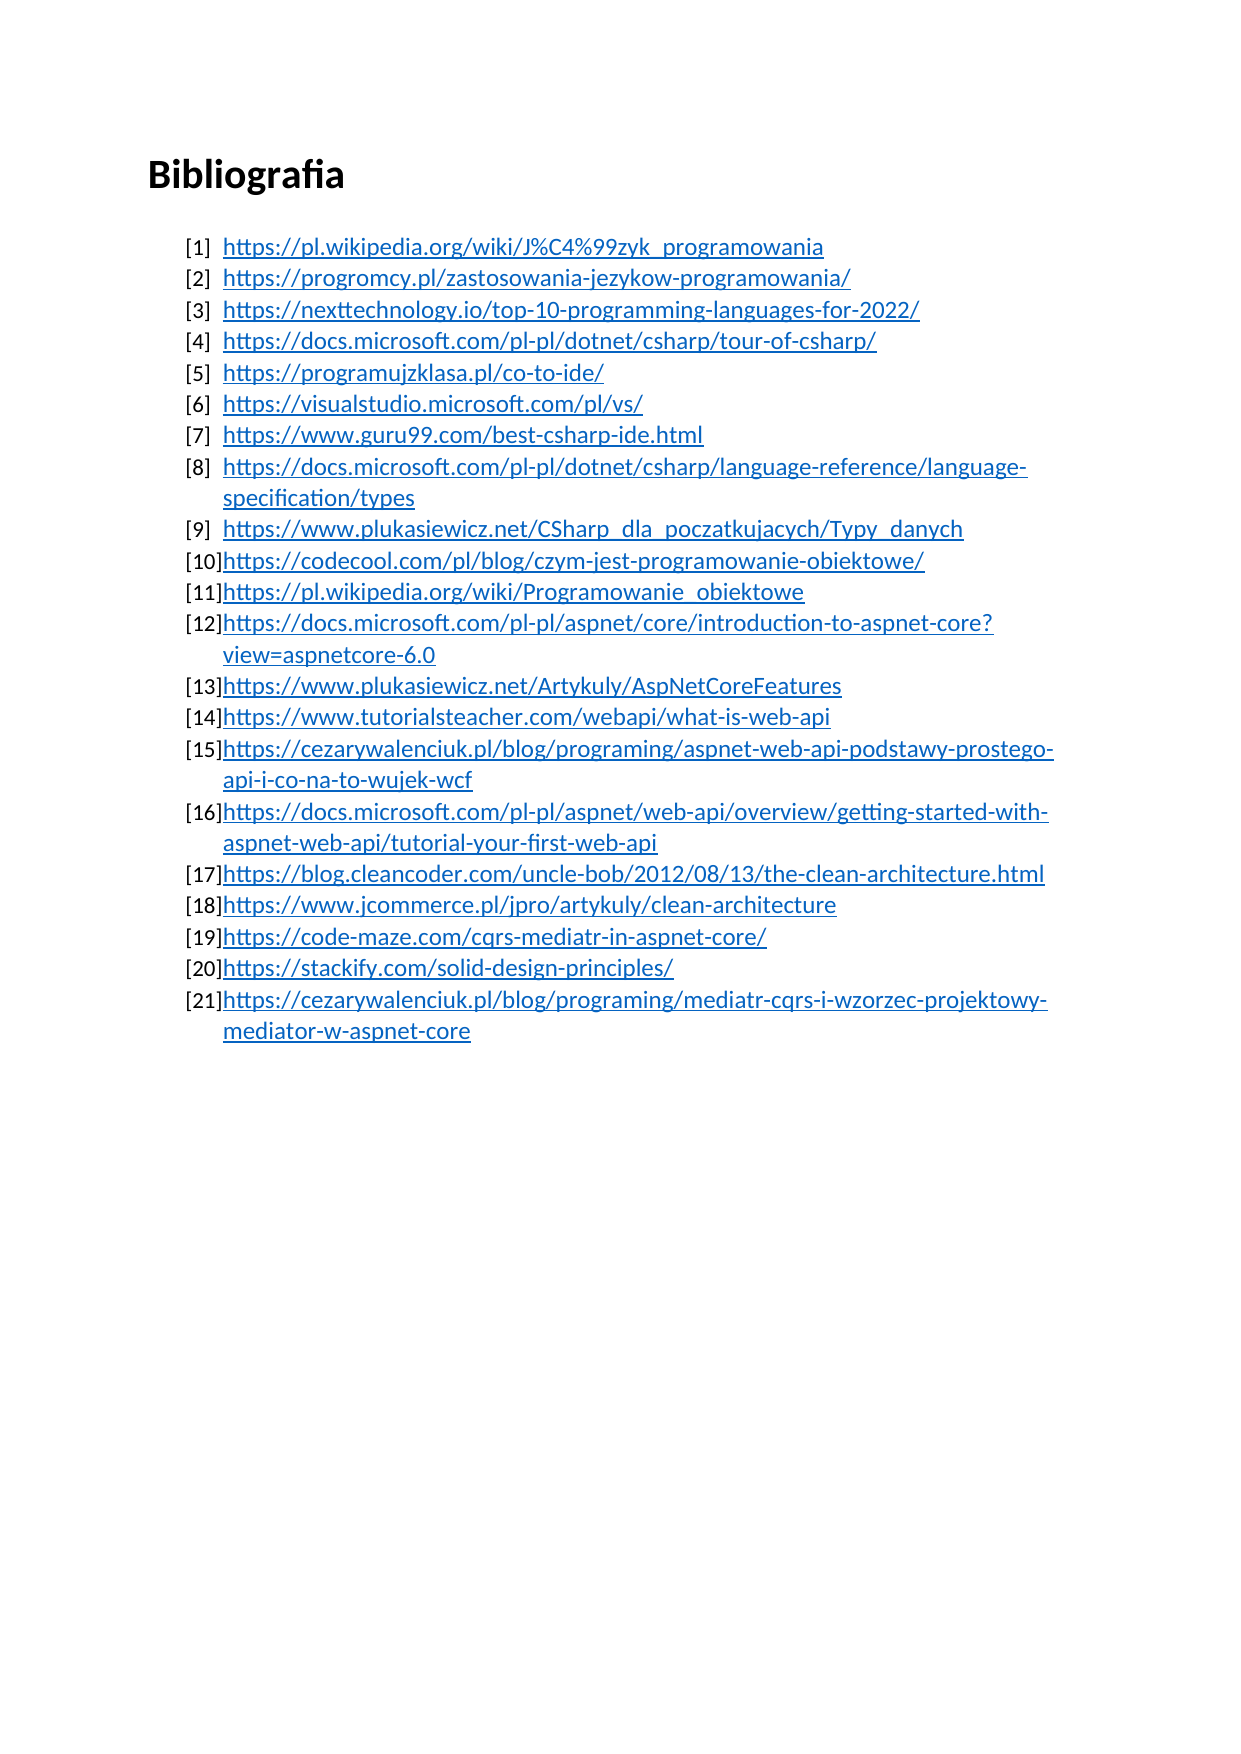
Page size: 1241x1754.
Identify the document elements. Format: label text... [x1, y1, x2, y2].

list https://docs.microsoft.com/pl-pl/dotnet/csharp/tour-of-csharp/ [185, 325, 1093, 356]
list https://programujzklasa.pl/co-to-ide/ [185, 357, 1093, 387]
list https://www.plukasiewicz.net/Artykuly/AspNetCoreFeatures [185, 670, 1093, 701]
list https://blog.cleancoder.com/uncle-bob/2012/08/13/the-clean-architecture.html [185, 858, 1093, 889]
list https://docs.microsoft.com/pl-pl/aspnet/core/introduction-to-aspnet-core?view=aspnetcore-6.0 [185, 607, 1093, 669]
list https://cezarywalenciuk.pl/blog/programing/mediatr-cqrs-i-wzorzec-projektowy-mediator-w-aspnet-core [185, 984, 1093, 1046]
list https://codecool.com/pl/blog/czym-jest-programowanie-obiektowe/ [185, 545, 1093, 575]
list https://visualstudio.microsoft.com/pl/vs/ [185, 388, 1093, 418]
list https://code-maze.com/cqrs-mediatr-in-aspnet-core/ [185, 921, 1093, 952]
list https://progromcy.pl/zastosowania-jezykow-programowania/ [185, 263, 1093, 293]
subtitle Bibliografia [148, 148, 725, 198]
list https://cezarywalenciuk.pl/blog/programing/aspnet-web-api-podstawy-prostego-api-i-co-na-to-wujek-wcf [185, 733, 1093, 795]
list https://stackify.com/solid-design-principles/ [185, 952, 1093, 983]
list https://www.jcommerce.pl/jpro/artykuly/clean-architecture [185, 890, 1093, 920]
list https://nexttechnology.io/top-10-programming-languages-for-2022/ [185, 294, 1093, 324]
list https://pl.wikipedia.org/wiki/Programowanie_obiektowe [185, 576, 1093, 607]
list https://docs.microsoft.com/pl-pl/aspnet/web-api/overview/getting-started-with-aspnet-web-api/tutorial-your-first-web-api [185, 796, 1093, 857]
list https://www.tutorialsteacher.com/webapi/what-is-web-api [185, 702, 1093, 732]
list https://docs.microsoft.com/pl-pl/dotnet/csharp/language-reference/language-specification/types [185, 451, 1093, 513]
list https://pl.wikipedia.org/wiki/J%C4%99zyk_programowania [185, 231, 1093, 262]
list https://www.guru99.com/best-csharp-ide.html [185, 419, 1093, 450]
list https://www.plukasiewicz.net/CSharp_dla_poczatkujacych/Typy_danych [185, 513, 1093, 544]
